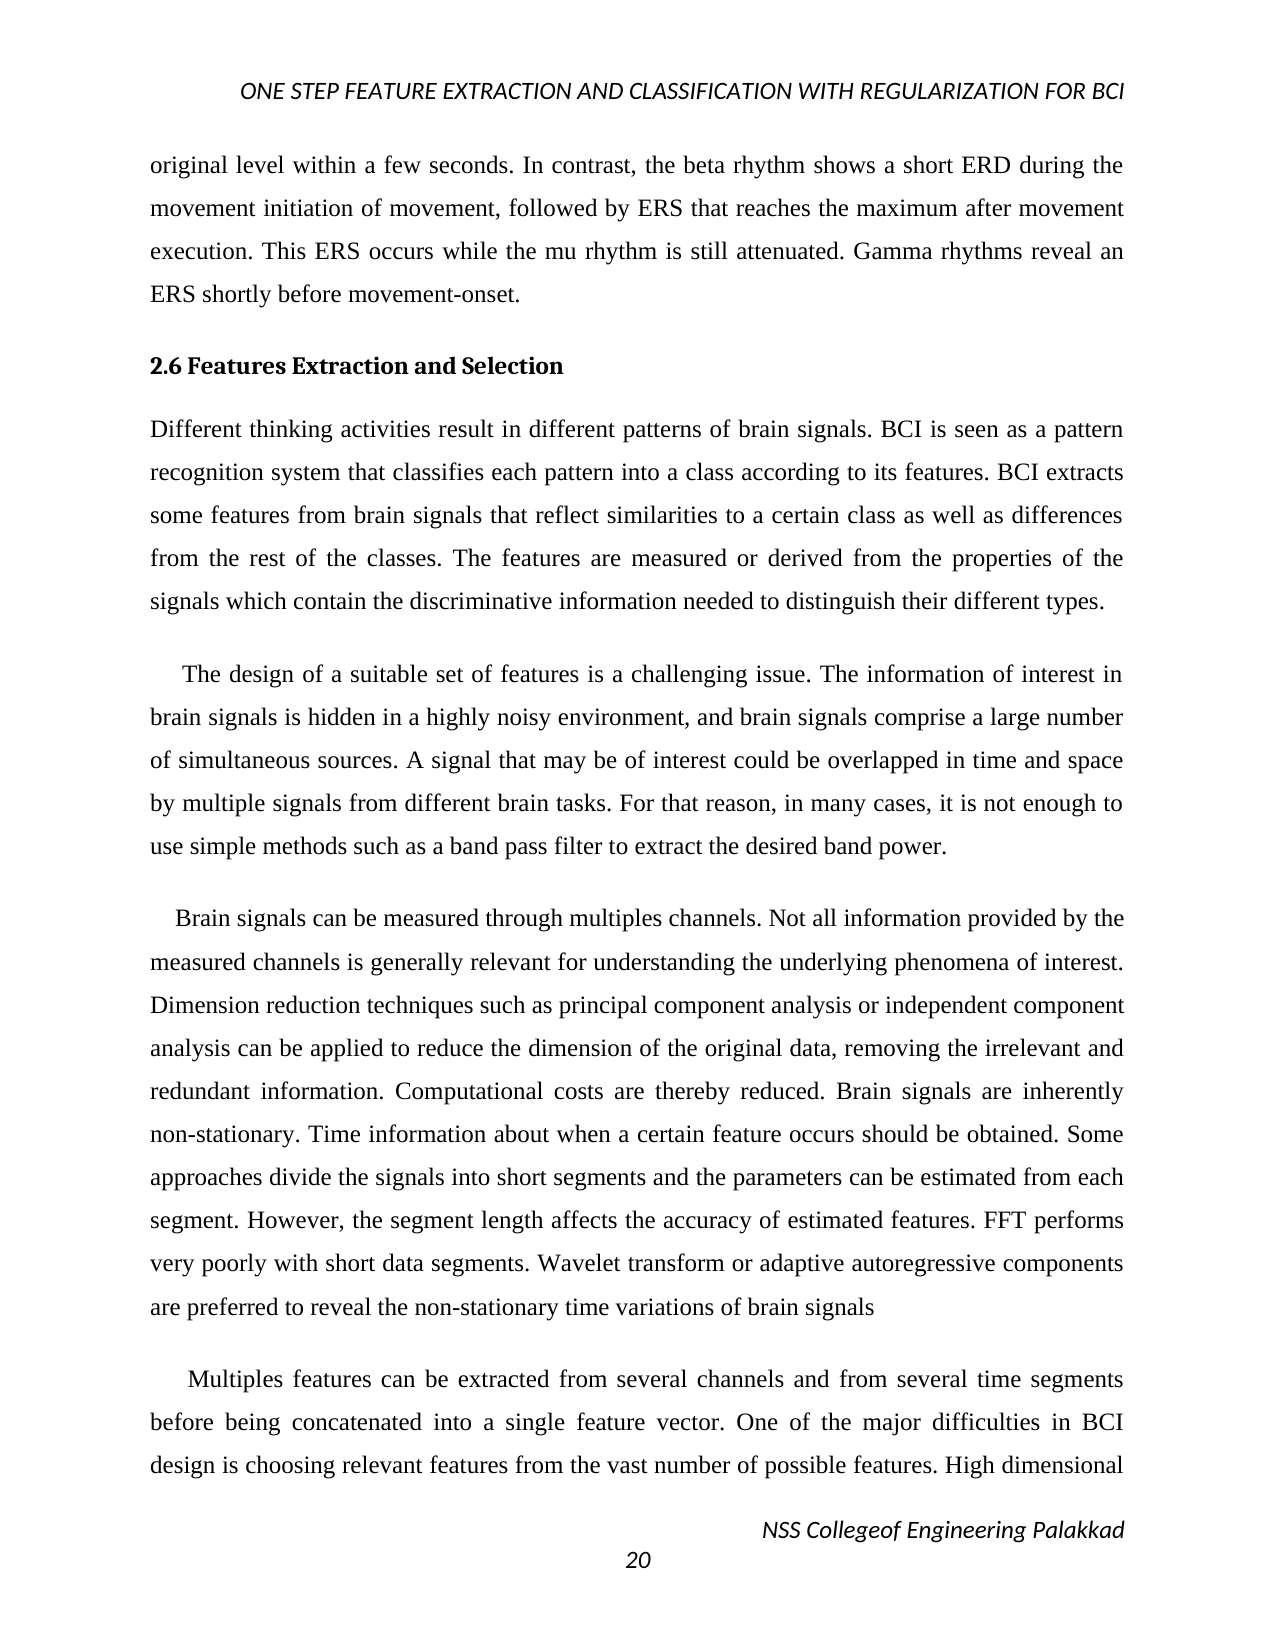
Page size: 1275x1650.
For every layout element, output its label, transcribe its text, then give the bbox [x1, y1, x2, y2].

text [150, 1364, 1125, 1479]
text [150, 150, 1125, 308]
text Brain signals can be measured through multiples channels. Not all information provided by the measured channels is generally relevant for understanding the underlying phenomena of interest. Dimension reduction techniques such as principal component analysis or independent component analysis can be applied to reduce the dimension of the original data, removing the irrelevant and redundant information. Computational costs are thereby reduced. Brain signals are inherently non-stationary. Time information about when a certain feature occurs should be obtained. Some approaches divide the signals into short segments and the parameters can be estimated from each segment. However, the segment length affects the accuracy of estimated features. FFT performs very poorly with short data segments. Wavelet transform or adaptive autoregressive components are preferred to reveal the non-stationary time variations of brain signals [150, 903, 1125, 1320]
subtitle 2.6 Features Extraction and Selection [150, 352, 1125, 380]
text Different thinking activities result in different patterns of brain signals. BCI is seen as a pattern recognition system that classifies each pattern into a class according to its features. BCI extracts some features from brain signals that reflect similarities to a certain class as well as differences from the rest of the classes. The features are measured or derived from the properties of the signals which contain the discriminative information needed to distinguish their different types. [150, 414, 1125, 615]
text The design of a suitable set of features is a challenging issue. The information of interest in brain signals is hidden in a highly noisy environment, and brain signals comprise a large number of simultaneous sources. A signal that may be of interest could be overlapped in time and space by multiple signals from different brain tasks. For that reason, in many cases, it is not enough to use simple methods such as a band pass filter to extract the desired band power. [150, 659, 1125, 860]
